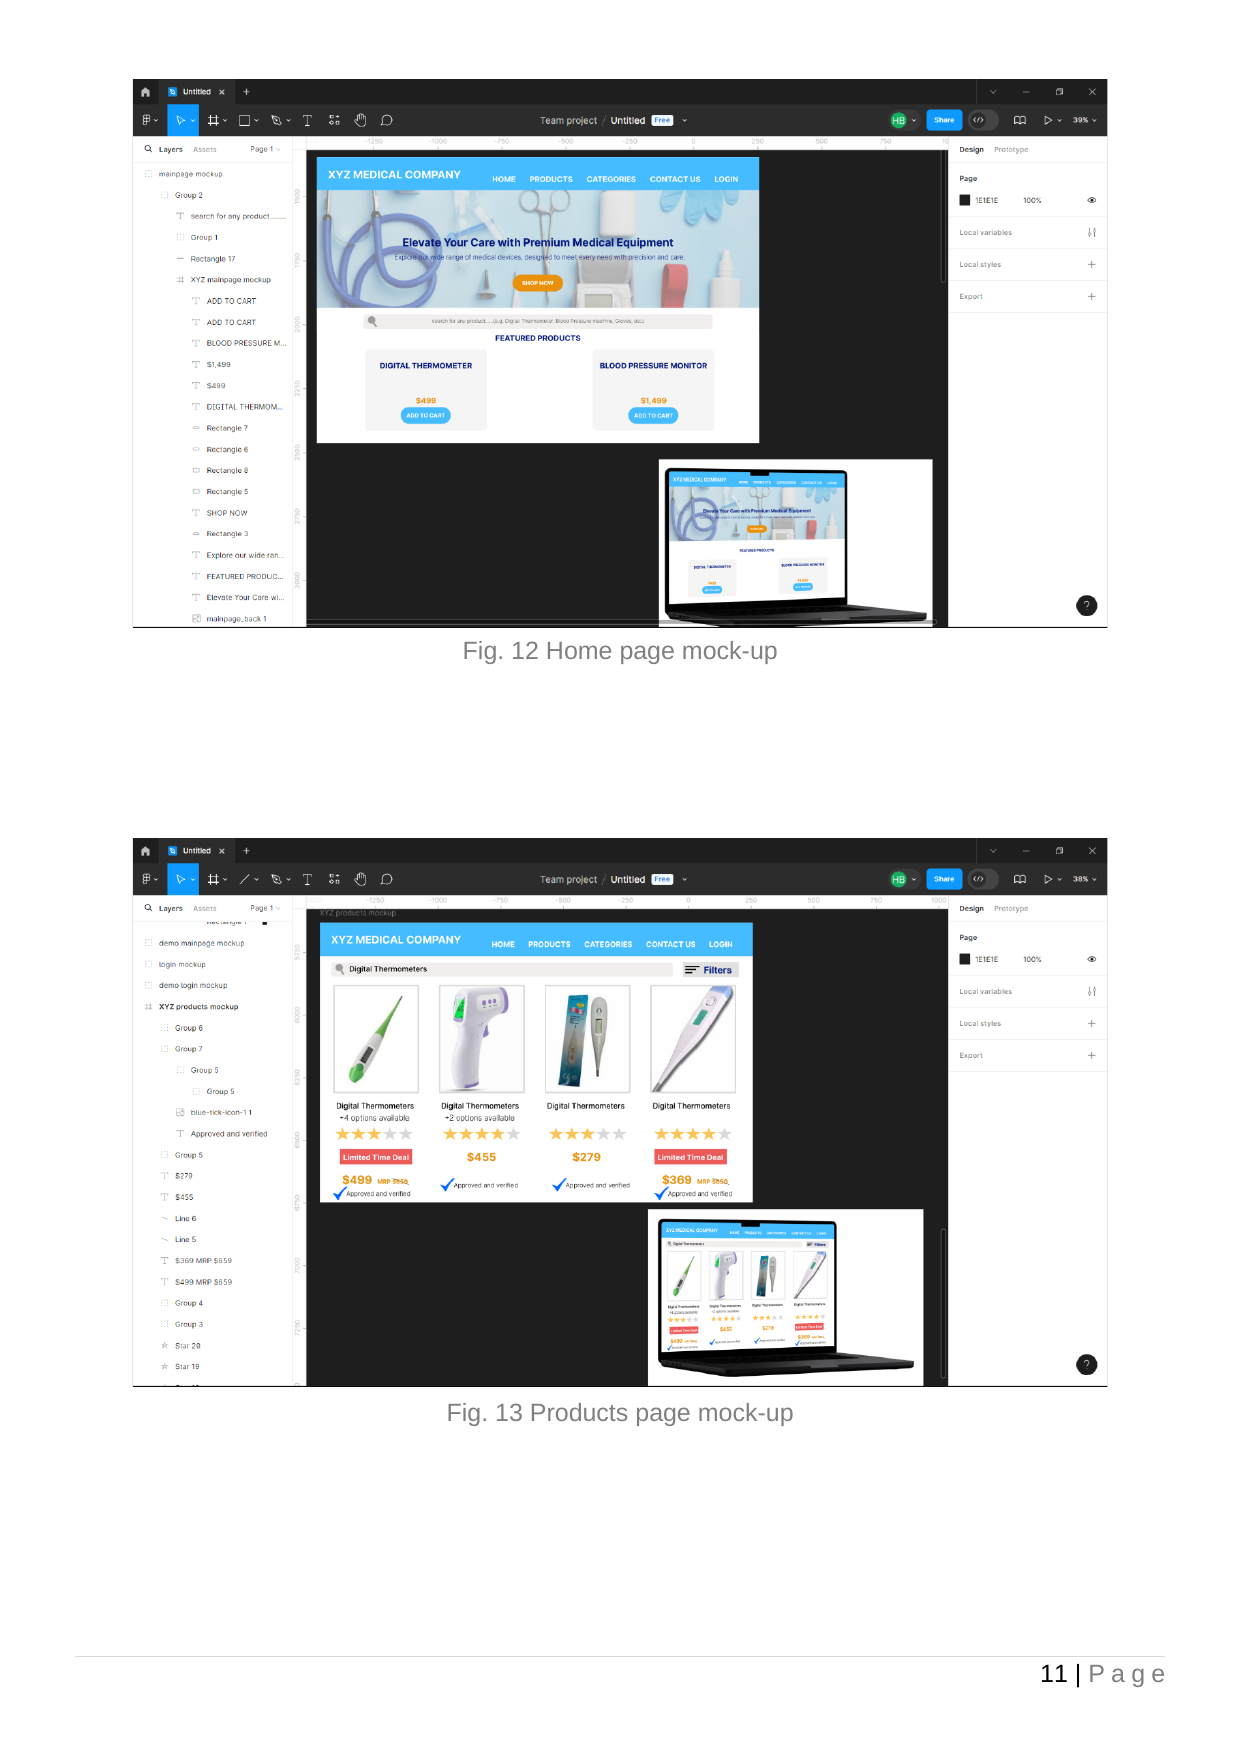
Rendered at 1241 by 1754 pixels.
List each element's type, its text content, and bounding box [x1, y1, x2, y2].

picture [132, 838, 1108, 1387]
text Fig. 13 Products page mock-up [75, 1397, 1165, 1426]
picture [132, 79, 1108, 628]
text Fig. 12 Home page mock-up [75, 636, 1165, 664]
